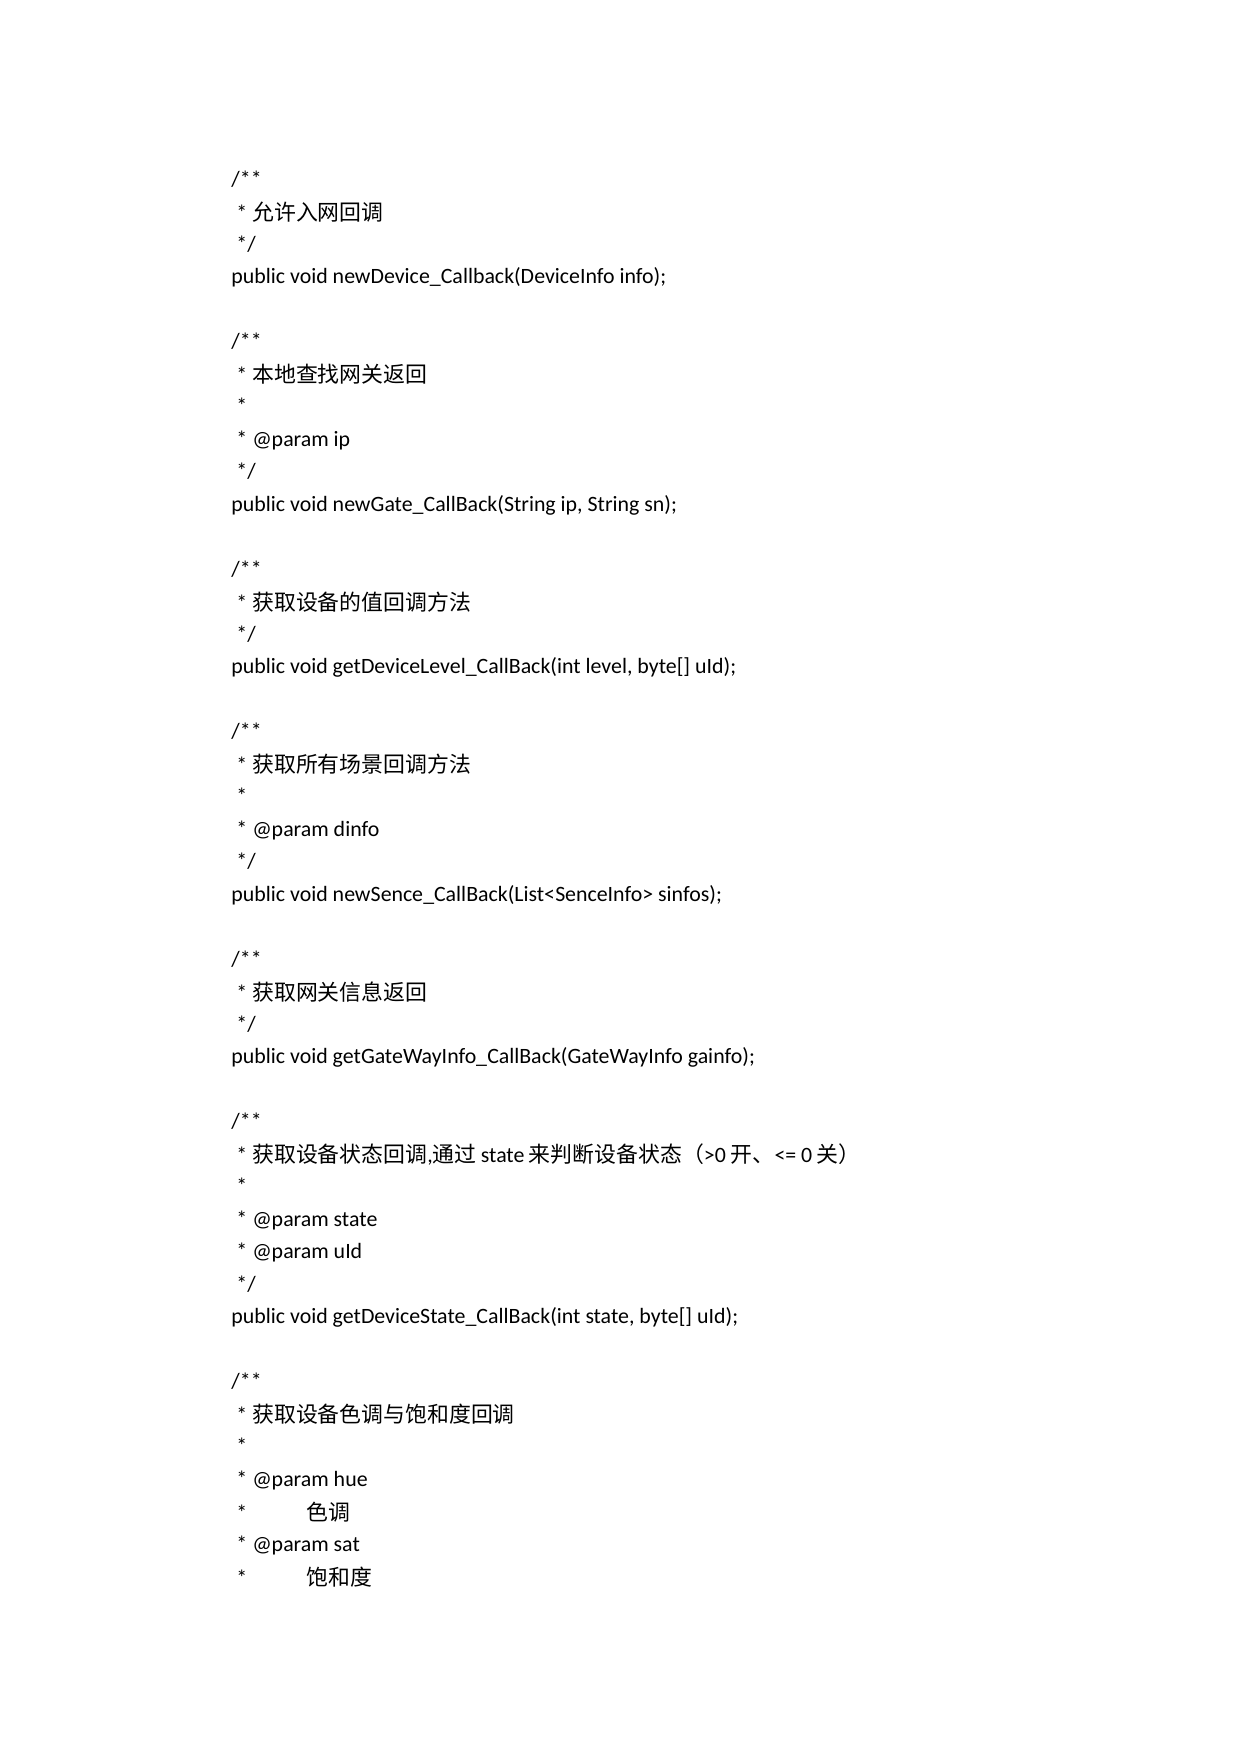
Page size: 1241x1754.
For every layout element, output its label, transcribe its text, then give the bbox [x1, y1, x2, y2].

text * 获取设备色调与饱和度回调 [187, 1397, 1053, 1429]
text */ [187, 617, 1053, 649]
text /** [187, 552, 1053, 584]
text * [187, 1429, 1053, 1462]
text /** [187, 714, 1053, 747]
text * @param sat [187, 1527, 1053, 1559]
text public void getGateWayInfo_CallBack(GateWayInfo gainfo); [187, 1039, 1053, 1072]
text * @param uId [187, 1234, 1053, 1267]
text */ [187, 454, 1053, 487]
text /** [187, 942, 1053, 974]
text /** [187, 1104, 1053, 1137]
text /** [187, 1364, 1053, 1397]
text * @param state [187, 1202, 1053, 1234]
text public void newDevice_Callback(DeviceInfo info); [187, 259, 1053, 292]
text * 获取网关信息返回 [187, 974, 1053, 1007]
text public void getDeviceState_CallBack(int state, byte[] uId); [187, 1299, 1053, 1332]
text * [187, 1169, 1053, 1202]
text * @param ip [187, 422, 1053, 454]
text * 获取所有场景回调方法 [187, 747, 1053, 779]
text */ [187, 1007, 1053, 1039]
text * @param dinfo [187, 812, 1053, 844]
text */ [187, 227, 1053, 259]
text /** [187, 324, 1053, 357]
text * 获取设备的值回调方法 [187, 584, 1053, 617]
text * 允许入网回调 [187, 194, 1053, 227]
text * 色调 [187, 1494, 1053, 1527]
text * 本地查找网关返回 [187, 357, 1053, 389]
text public void newGate_CallBack(String ip, String sn); [187, 487, 1053, 519]
text public void newSence_CallBack(List<SenceInfo> sinfos); [187, 877, 1053, 909]
text * [187, 779, 1053, 812]
text */ [187, 1267, 1053, 1299]
text * @param hue [187, 1462, 1053, 1494]
text * 饱和度 [187, 1559, 1053, 1592]
text public void getDeviceLevel_CallBack(int level, byte[] uId); [187, 649, 1053, 682]
text * 获取设备状态回调,通过state来判断设备状态（>0 开、<= 0关） [187, 1137, 1053, 1169]
text /** [187, 162, 1053, 194]
text * [187, 389, 1053, 422]
text */ [187, 844, 1053, 877]
